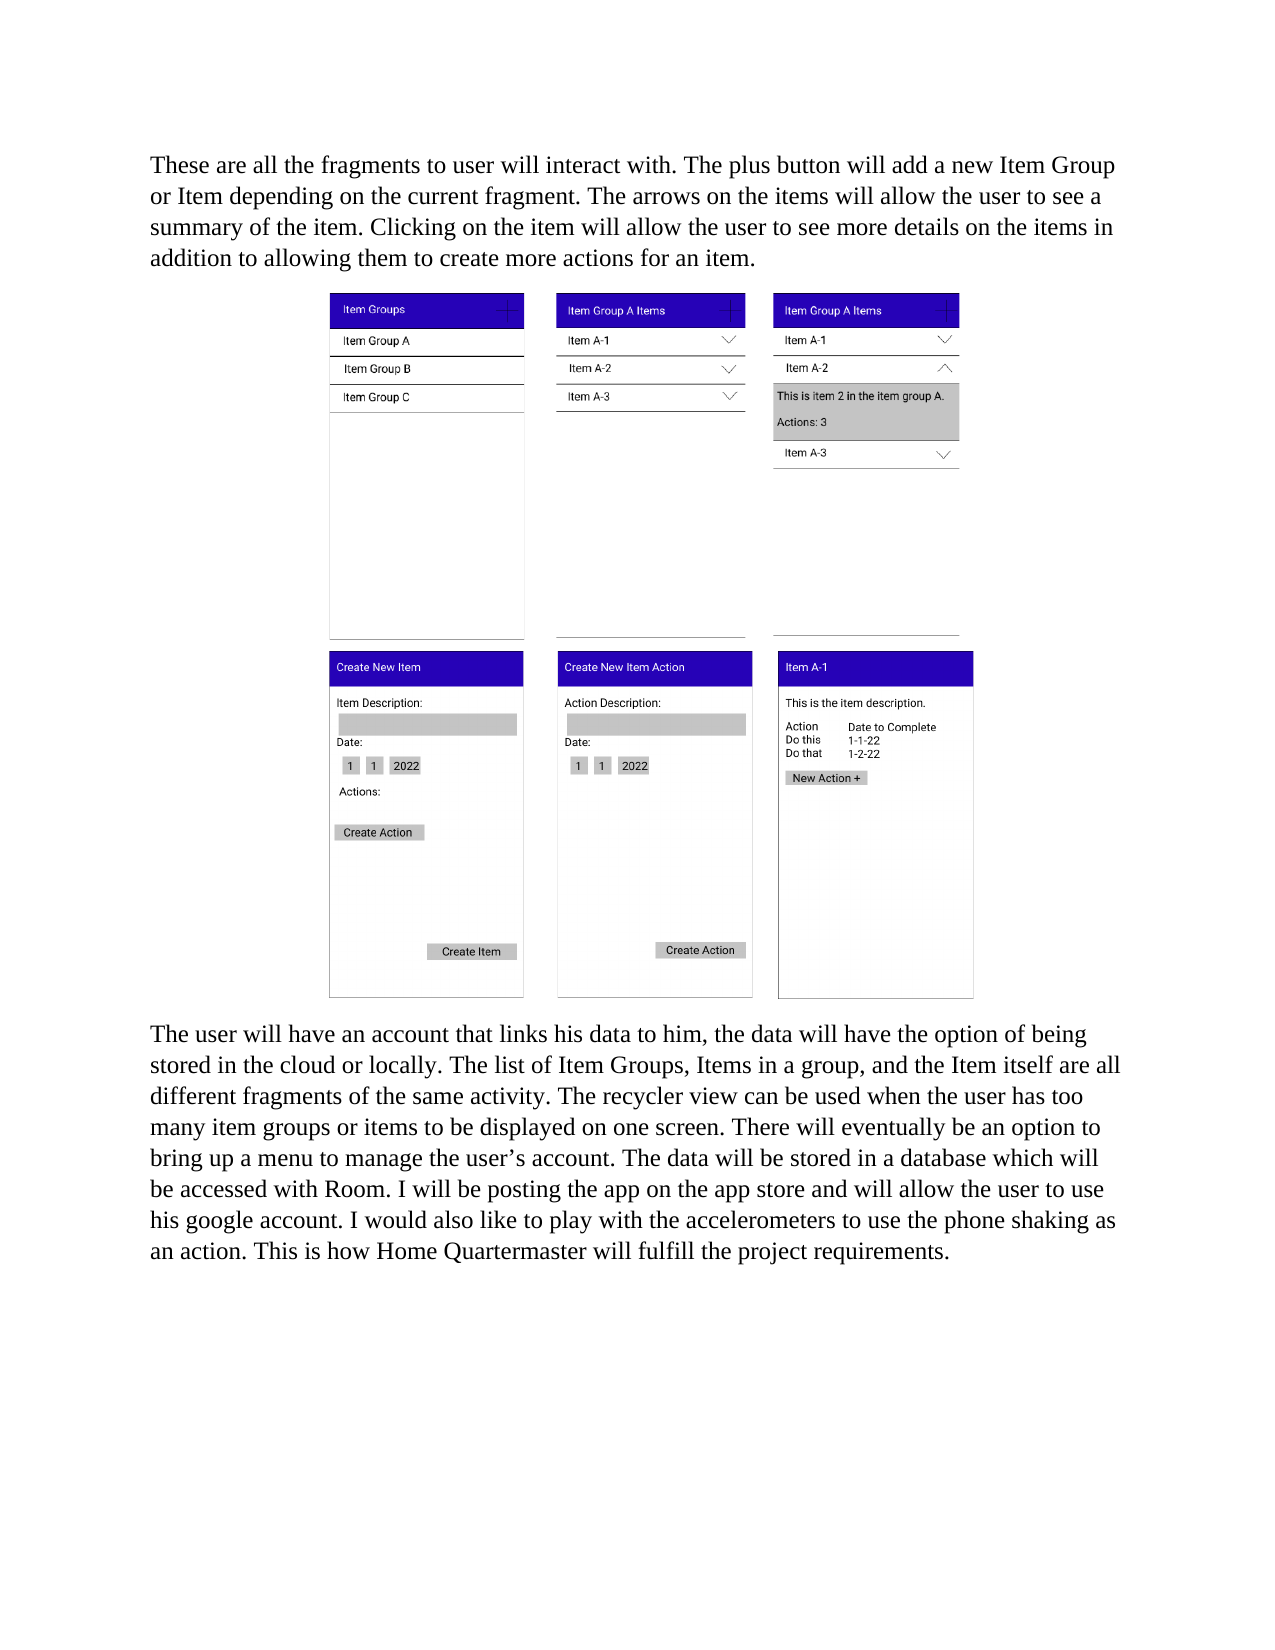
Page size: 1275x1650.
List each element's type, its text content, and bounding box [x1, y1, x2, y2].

picture [771, 293, 960, 634]
picture [778, 651, 974, 999]
picture [554, 293, 746, 635]
picture [329, 651, 524, 998]
picture [557, 651, 753, 998]
picture [329, 293, 525, 640]
text The user will have an account that links his data to him, the data will have the option of being stored in the cloud or locally. The list of Item Groups, Items in a group, and the Item itself are all different fragments of the same activity. The recycler view can be used when the user has too many item groups or items to be displayed on one screen. There will eventually be an option to bring up a menu to manage the user’s account. The data will be stored in a database which will be accessed with Room. I will be posting the app on the app store and will allow the user to use his google account. I would also like to play with the accelerometers to use the phone shaking as an action. This is how Home Quartermaster will fulfill the project requirements. [150, 1019, 1125, 1265]
text These are all the fragments to user will interact with. The plus button will add a new Item Group or Item depending on the current fragment. The arrows on the items will allow the user to see a summary of the item. Clicking on the item will allow the user to see more details on the items in addition to allowing them to create more actions for an item. [150, 150, 1125, 272]
